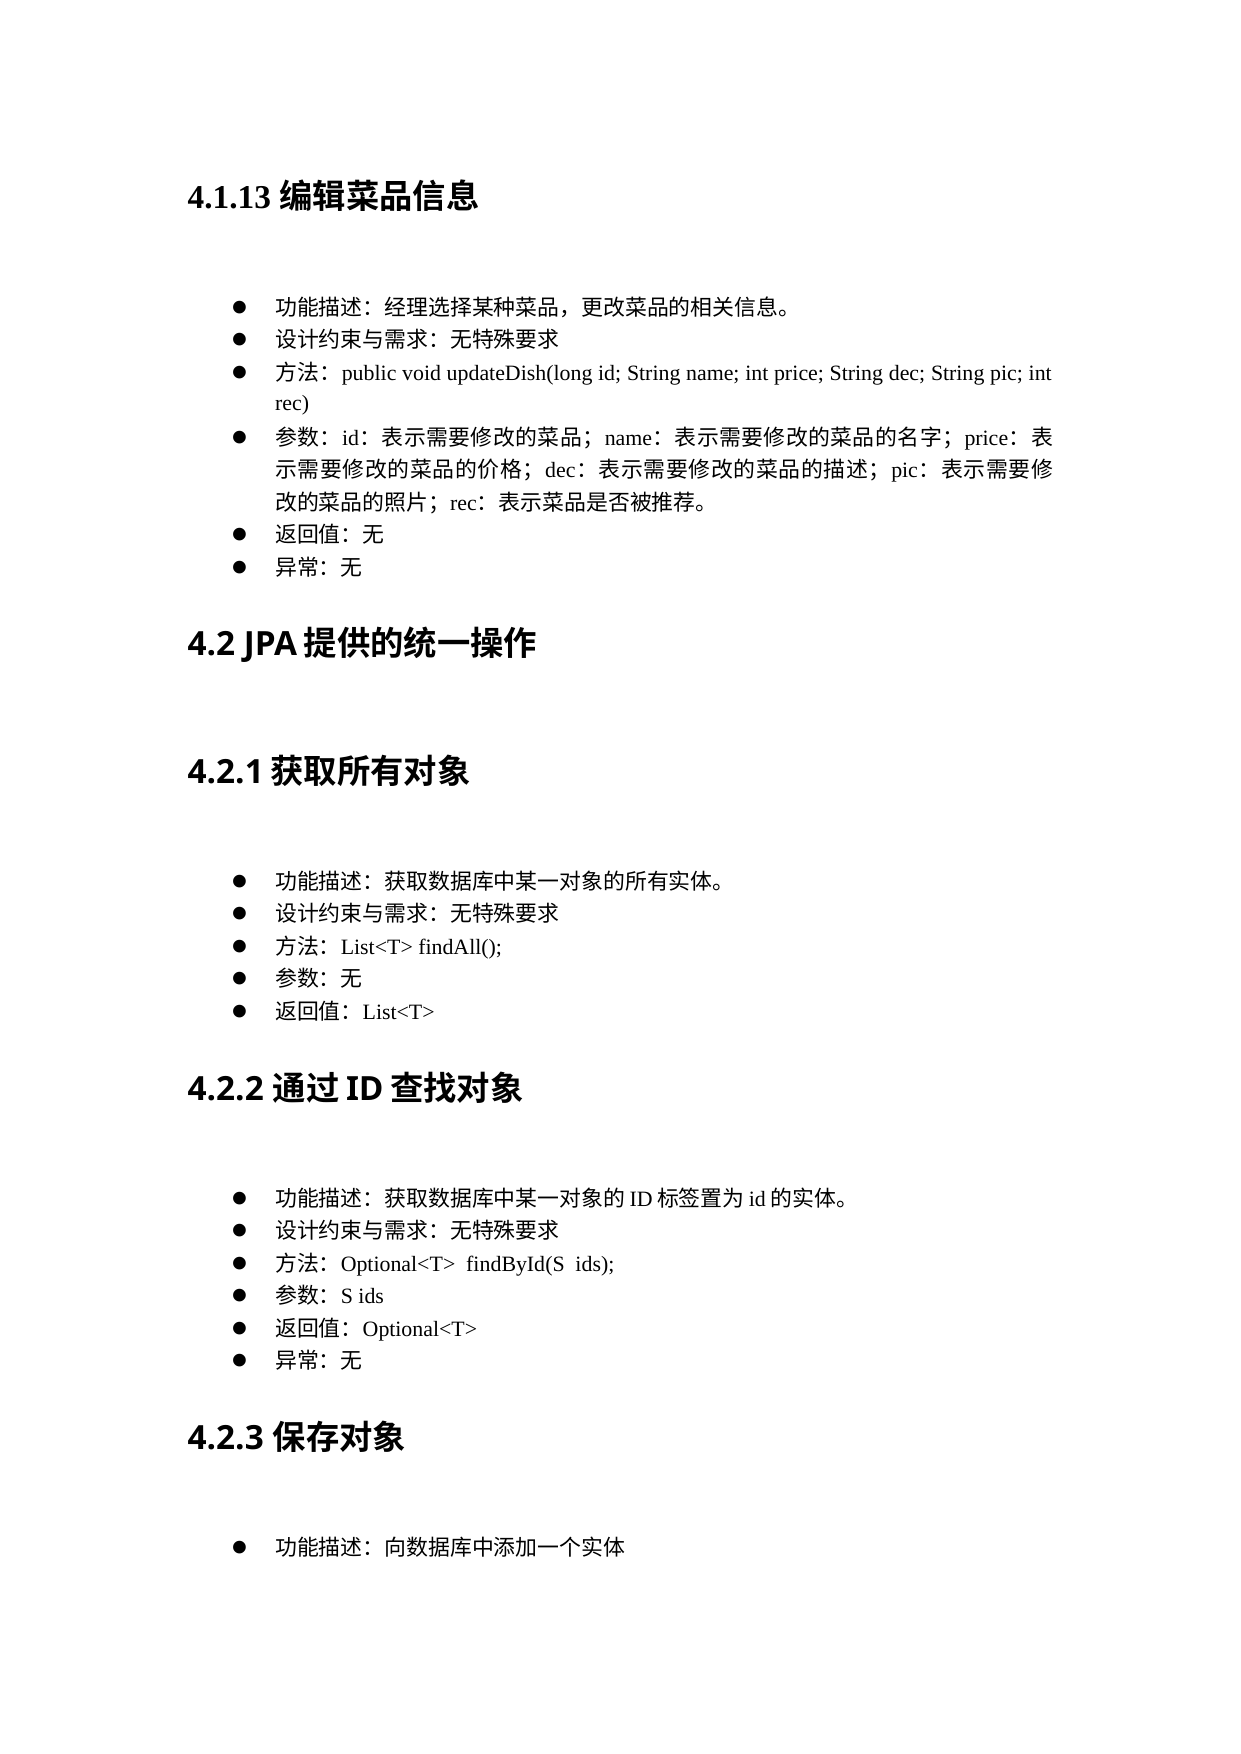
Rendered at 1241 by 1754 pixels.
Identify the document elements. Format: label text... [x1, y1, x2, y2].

subtitle 4.1.13 编辑菜品信息 [187, 162, 1053, 227]
subtitle 4.2.2 通过ID查找对象 [187, 1053, 1053, 1118]
list 功能描述：向数据库中添加一个实体 [231, 1530, 1053, 1562]
list 异常：无 [231, 1343, 1053, 1376]
list 设计约束与需求：无特殊要求 [231, 1213, 1053, 1246]
list 返回值：无 [231, 517, 1053, 549]
list 设计约束与需求：无特殊要求 [231, 322, 1053, 354]
list 参数：id：表示需要修改的菜品；name：表示需要修改的菜品的名字；price：表示需要修改的菜品的价格；dec：表示需要修改的菜品的描述；pic：表示需要修改的菜品的照片；rec：表示菜品是否被推荐。 [231, 419, 1053, 517]
list 返回值：List<T> [231, 993, 1053, 1026]
list 方法：public void updateDish(long id; String name; int price; String dec; String pic; int rec) [231, 354, 1053, 419]
subtitle 4.2.1获取所有对象 [187, 736, 1053, 801]
subtitle 4.2 JPA提供的统一操作 [187, 609, 1053, 674]
list 参数：无 [231, 961, 1053, 993]
list 参数：S ids [231, 1278, 1053, 1311]
list 方法：Optional<T> findById(S ids); [231, 1246, 1053, 1278]
subtitle 4.2.3 保存对象 [187, 1403, 1053, 1468]
list 设计约束与需求：无特殊要求 [231, 896, 1053, 928]
list 异常：无 [231, 549, 1053, 582]
list 功能描述：获取数据库中某一对象的所有实体。 [231, 863, 1053, 896]
list 返回值：Optional<T> [231, 1311, 1053, 1343]
list 方法：List<T> findAll(); [231, 928, 1053, 961]
list 功能描述：获取数据库中某一对象的ID标签置为id的实体。 [231, 1181, 1053, 1213]
list 功能描述：经理选择某种菜品，更改菜品的相关信息。 [231, 289, 1053, 322]
